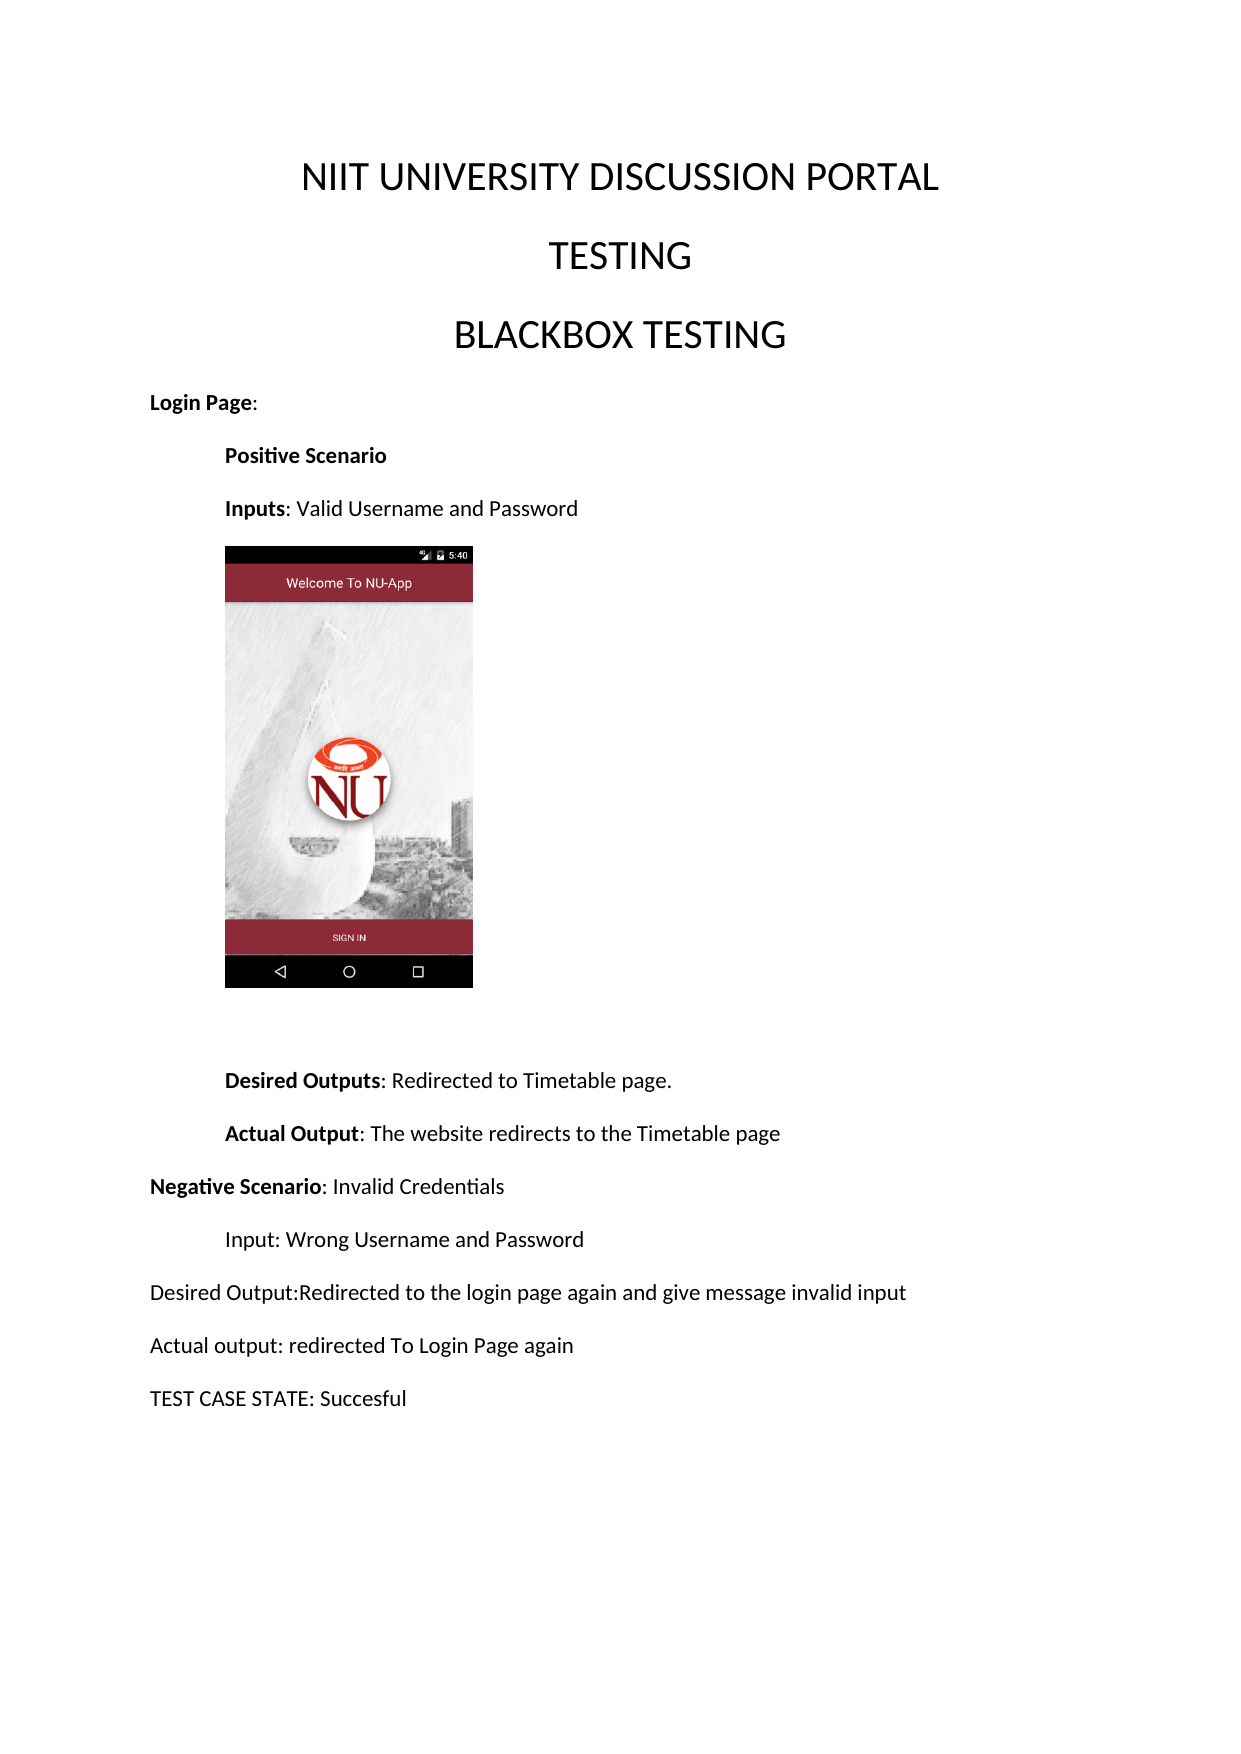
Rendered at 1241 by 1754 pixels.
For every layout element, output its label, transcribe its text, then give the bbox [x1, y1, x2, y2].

text Actual output: redirected To Login Page again [150, 1331, 1090, 1359]
text NIIT UNIVERSITY DISCUSSION PORTAL [150, 150, 1090, 201]
text Inputs: Valid Username and Password [150, 494, 1090, 522]
text Desired Outputs: Redirected to Timetable page. [150, 1066, 1090, 1094]
text TESTING [150, 229, 1090, 280]
text TEST CASE STATE: Succesful [150, 1384, 1090, 1412]
text Desired Output:Redirected to the login page again and give message invalid input [150, 1278, 1090, 1306]
text Negative Scenario: Invalid Credentials [150, 1172, 1090, 1200]
text BLACKBOX TESTING [150, 308, 1090, 359]
text Positive Scenario [150, 441, 1090, 469]
text Login Page: [150, 388, 1090, 416]
text Actual Output: The website redirects to the Timetable page [150, 1119, 1090, 1147]
text Input: Wrong Username and Password [150, 1225, 1090, 1253]
picture [225, 546, 473, 988]
